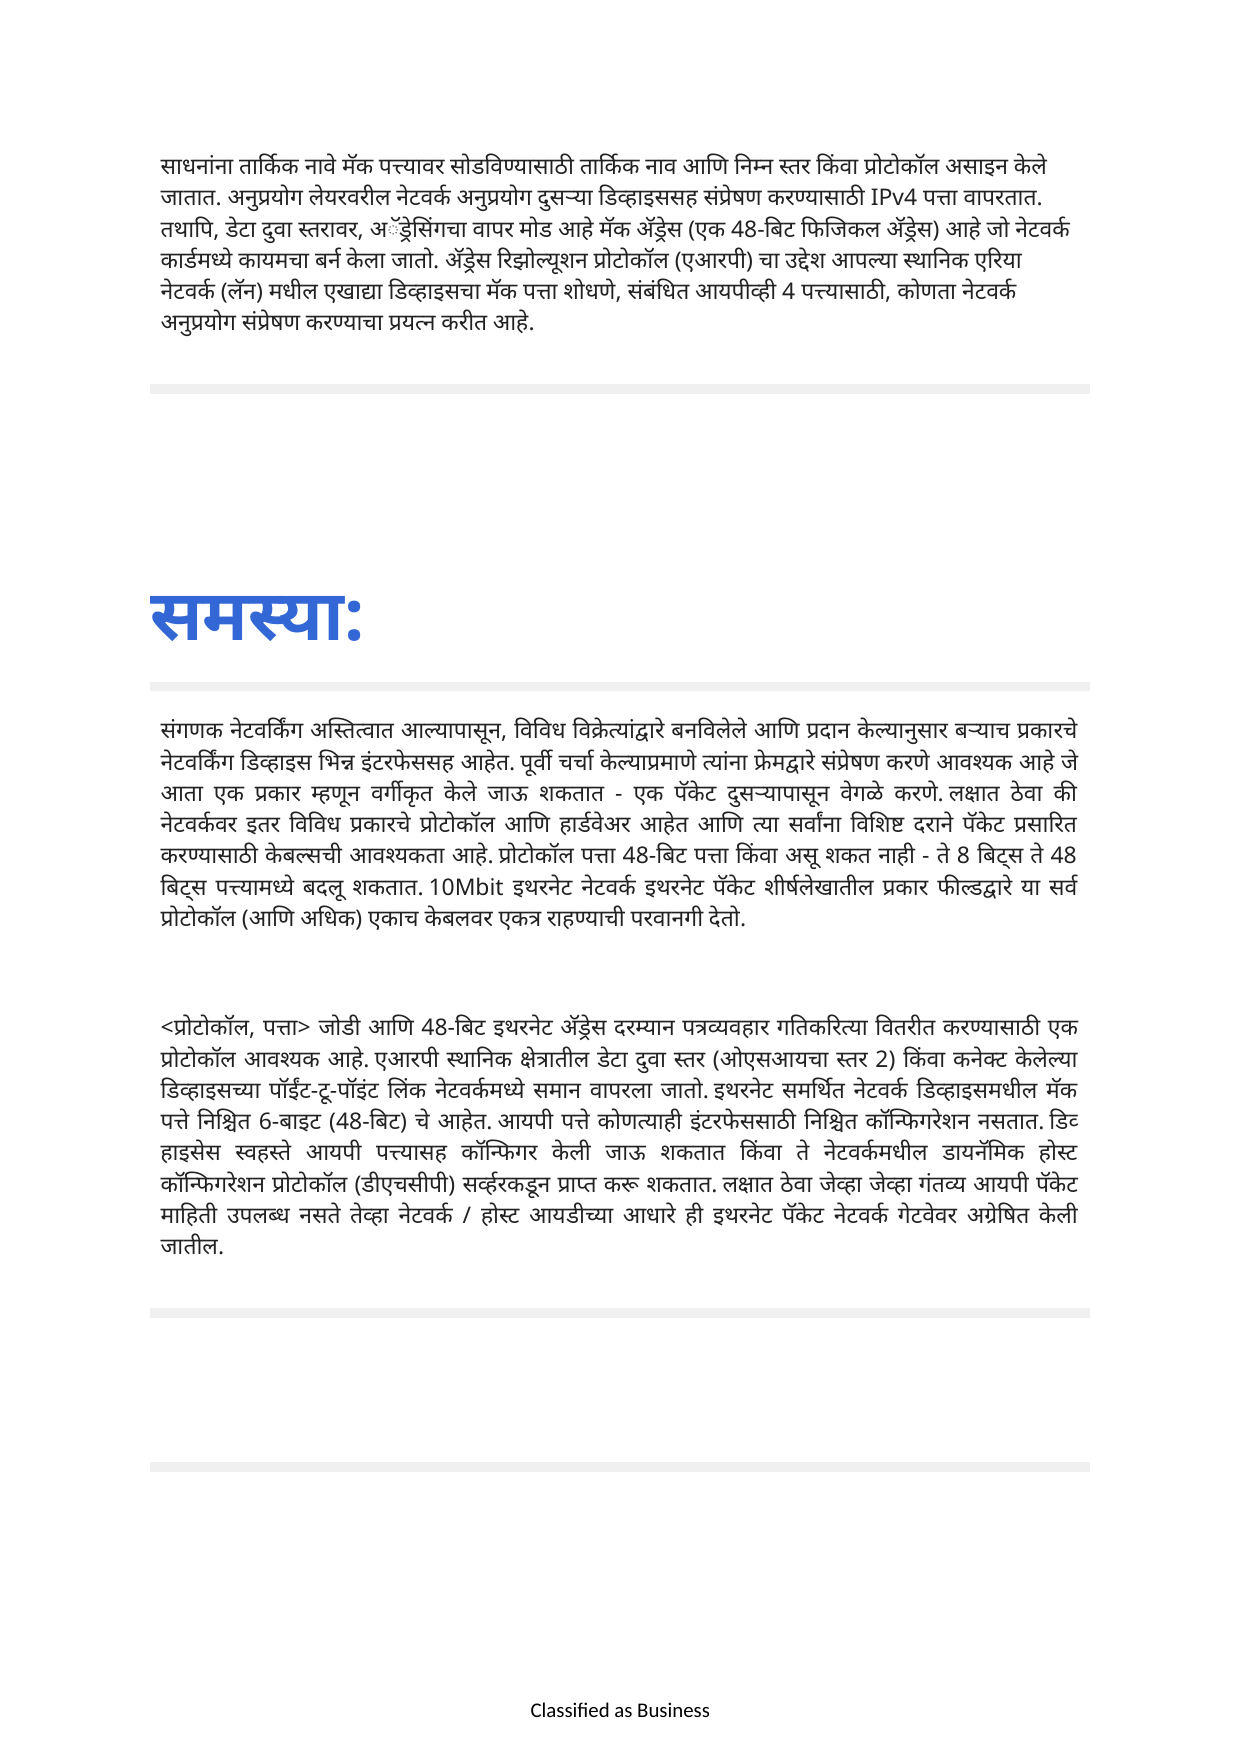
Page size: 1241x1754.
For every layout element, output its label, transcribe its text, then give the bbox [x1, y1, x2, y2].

text समस्या: [150, 534, 1090, 682]
text संगणक नेटवर्किंग अस्तित्वात आल्यापासून, विविध विक्रेत्यांद्वारे बनविलेले आणि प्रदान केल्यानुसार बर्‍याच प्रकारचे नेटवर्किंग डिव्हाइस भिन्न इंटरफेससह आहेत. पूर्वी चर्चा केल्याप्रमाणे त्यांना फ्रेमद्वारे संप्रेषण करणे आवश्यक आहे जे आता एक प्रकार म्हणून वर्गीकृत केले जाऊ शकतात - एक पॅकेट दुसर्‍यापासून वेगळे करणे. लक्षात ठेवा की नेटवर्कवर इतर विविध प्रकारचे प्रोटोकॉल आणि हार्डवेअर आहेत आणि त्या सर्वांना विशिष्ट दराने पॅकेट प्रसारित करण्यासाठी केबल्सची आवश्यकता आहे. प्रोटोकॉल पत्ता 48-बिट पत्ता किंवा असू शकत नाही - ते 8 बिट्स ते 48 बिट्स पत्त्यामध्ये बदलू शकतात. 10Mbit इथरनेट नेटवर्क इथरनेट पॅकेट शीर्षलेखातील प्रकार फील्डद्वारे या सर्व प्रोटोकॉल (आणि अधिक) एकाच केबलवर एकत्र राहण्याची परवानगी देतो. [160, 714, 1078, 933]
text <प्रोटोकॉल, पत्ता> जोडी आणि 48-बिट इथरनेट अ‍ॅड्रेस दरम्यान पत्रव्यवहार गतिकरित्या वितरीत करण्यासाठी एक प्रोटोकॉल आवश्यक आहे. एआरपी स्थानिक क्षेत्रातील डेटा दुवा स्तर (ओएसआयचा स्तर 2) किंवा कनेक्ट केलेल्या डिव्हाइसच्या पॉईंट-टू-पॉइंट लिंक नेटवर्कमध्ये समान वापरला जातो. इथरनेट समर्थित नेटवर्क डिव्हाइसमधील मॅक पत्ते निश्चित 6-बाइट (48-बिट) चे आहेत. आयपी पत्ते कोणत्याही इंटरफेससाठी निश्चित कॉन्फिगरेशन नसतात. डिव्‍हाइसेस स्वहस्ते आयपी पत्त्यासह कॉन्फिगर केली जाऊ शकतात किंवा ते नेटवर्कमधील डायनॅमिक होस्ट कॉन्फिगरेशन प्रोटोकॉल (डीएचसीपी) सर्व्हरकडून प्राप्त करू शकतात. लक्षात ठेवा जेव्हा जेव्हा गंतव्य आयपी पॅकेट माहिती उपलब्ध नसते तेव्हा नेटवर्क / होस्ट आयडीच्या आधारे ही इथरनेट पॅकेट नेटवर्क गेटवेवर अग्रेषित केली जातील. [160, 1011, 1078, 1261]
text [160, 150, 1076, 337]
